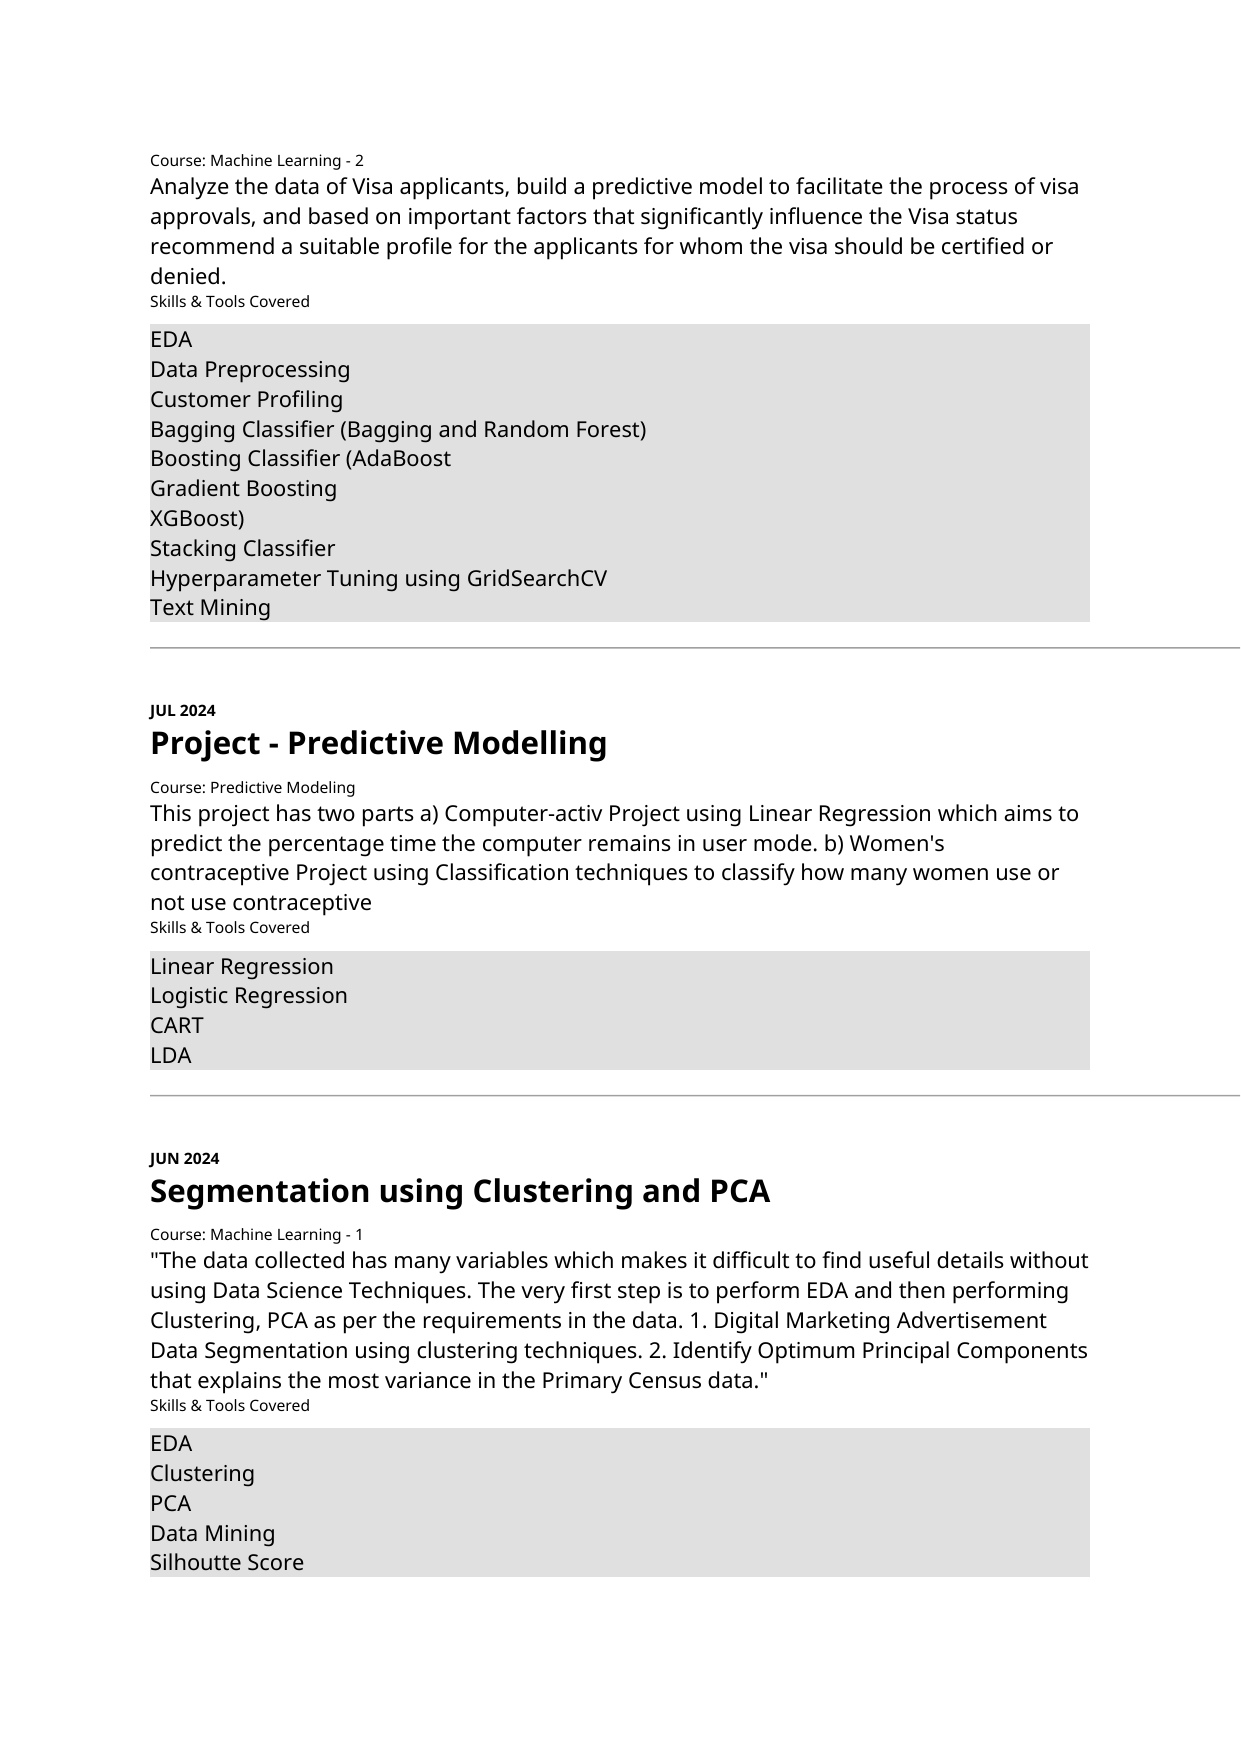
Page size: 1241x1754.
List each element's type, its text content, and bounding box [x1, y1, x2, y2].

text Text Mining [150, 592, 1090, 622]
text Course: Machine Learning - 2 [150, 150, 1090, 171]
text PCA [150, 1488, 1090, 1517]
text Skills & Tools Covered [150, 290, 1090, 312]
text EDA [150, 1428, 1090, 1458]
text Analyze the data of Visa applicants, build a predictive model to facilitate the process of visa approvals, and based on important factors that significantly influence the Visa status recommend a suitable profile for the applicants for whom the visa should be certified or denied. [150, 171, 1090, 290]
text Data Preprocessing [150, 354, 1090, 384]
text Data Mining [150, 1517, 1090, 1547]
text "The data collected has many variables which makes it difficult to find useful details without using Data Science Techniques. The very first step is to perform EDA and then performing Clustering, PCA as per the requirements in the data. 1. Digital Marketing Advertisement Data Segmentation using clustering techniques. 2. Identify Optimum Principal Components that explains the most variance in the Primary Census data." [150, 1245, 1090, 1394]
text Skills & Tools Covered [150, 1394, 1090, 1416]
text Linear Regression [150, 951, 1090, 980]
text Clustering [150, 1458, 1090, 1488]
text Silhoutte Score [150, 1547, 1090, 1577]
text Stacking Classifier [150, 533, 1090, 562]
text Course: Machine Learning - 1 [150, 1224, 1090, 1245]
text Bagging Classifier (Bagging and Random Forest) [150, 413, 1090, 443]
text Gradient Boosting [150, 473, 1090, 503]
text LDA [150, 1040, 1090, 1070]
text XGBoost) [150, 503, 1090, 533]
text Customer Profiling [150, 384, 1090, 413]
text This project has two parts a) Computer-activ Project using Linear Regression which aims to predict the percentage time the computer remains in user mode. b) Women's contraceptive Project using Classification techniques to classify how many women use or not use contraceptive [150, 798, 1090, 917]
text Course: Predictive Modeling [150, 776, 1090, 798]
text Skills & Tools Covered [150, 917, 1090, 938]
text Project - Predictive Modelling [150, 721, 1090, 764]
text Hyperparameter Tuning using GridSearchCV [150, 562, 1090, 592]
text Segmentation using Clustering and PCA [150, 1169, 1090, 1212]
text EDA [150, 324, 1090, 354]
text Boosting Classifier (AdaBoost [150, 443, 1090, 473]
text Logistic Regression [150, 980, 1090, 1010]
text Jul 2024 [150, 700, 1090, 721]
text Jun 2024 [150, 1148, 1090, 1169]
text CART [150, 1010, 1090, 1040]
